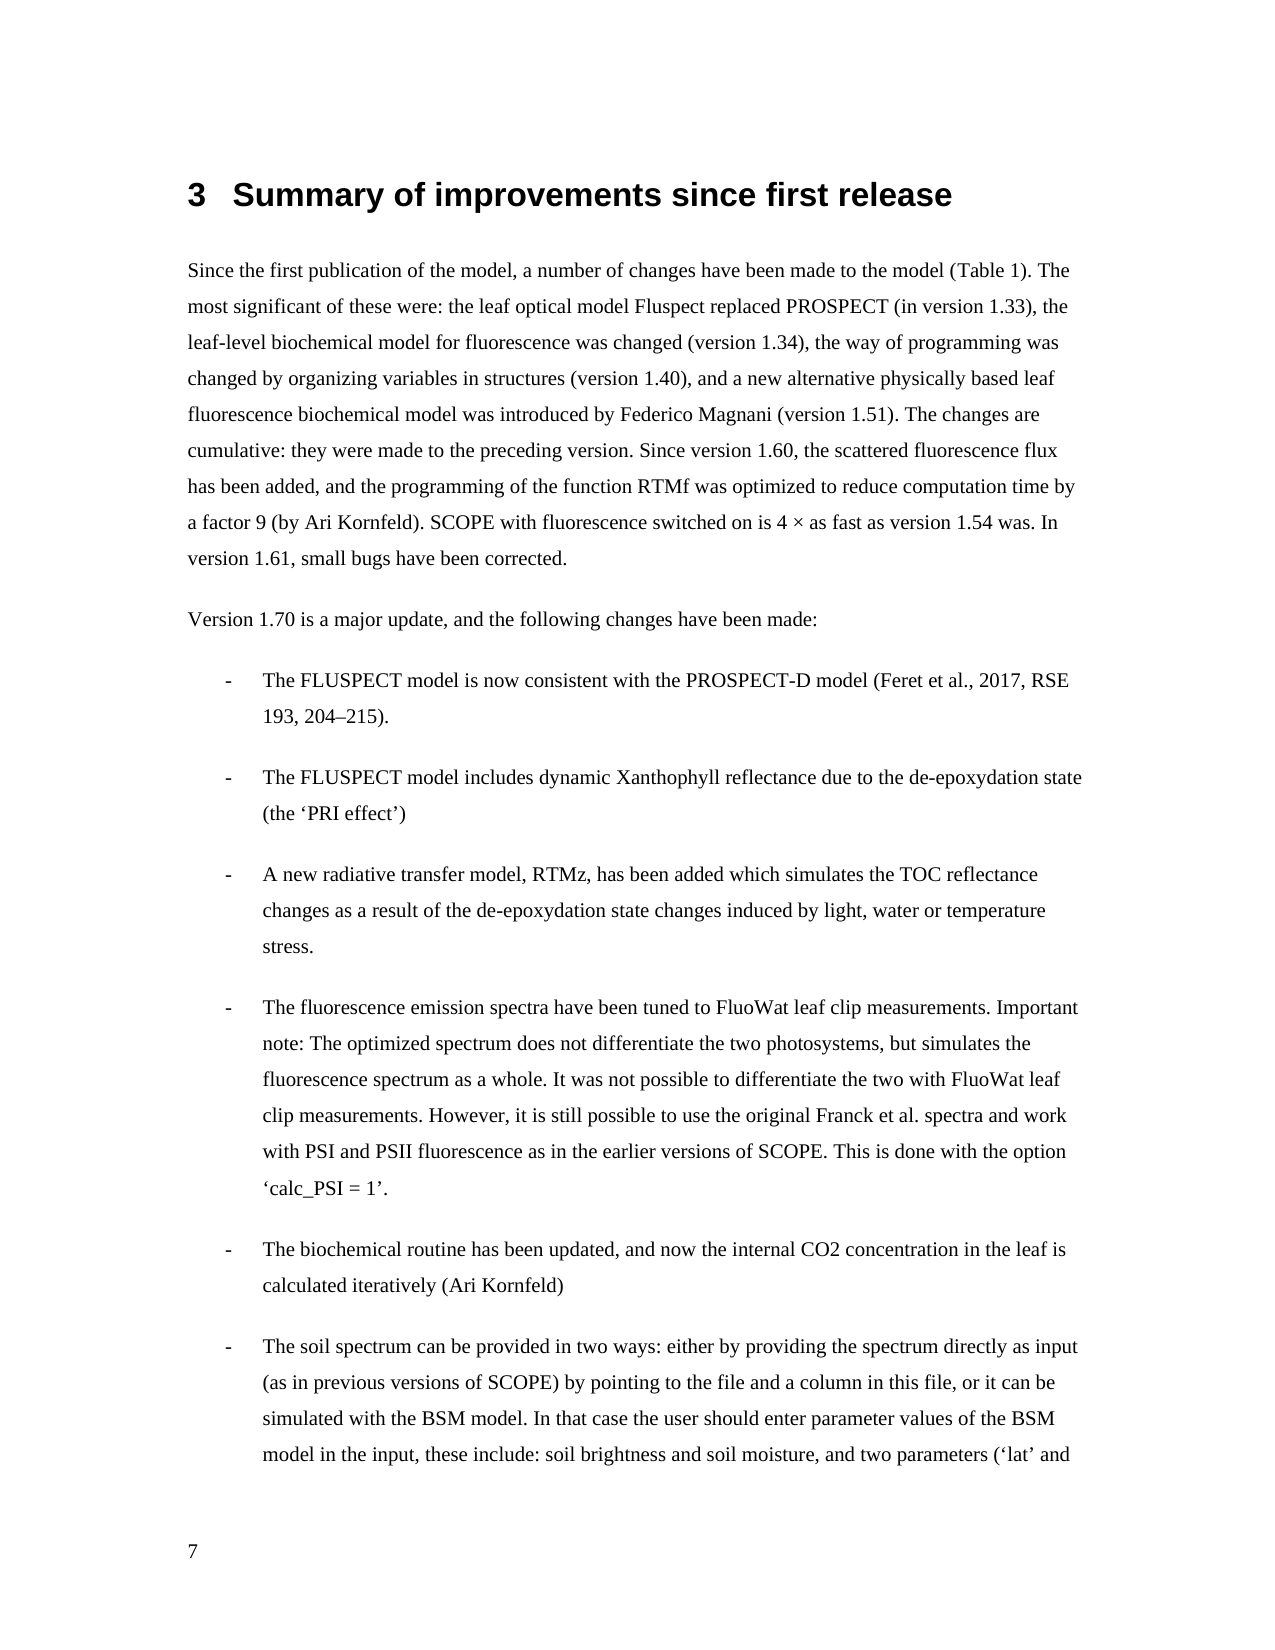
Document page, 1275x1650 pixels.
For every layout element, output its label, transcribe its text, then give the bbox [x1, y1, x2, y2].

text Since the first publication of the model, a number of changes have been made to the model (Table 1). The most significant of these were: the leaf optical model Fluspect replaced PROSPECT (in version 1.33), the leaf-level biochemical model for fluorescence was changed (version 1.34), the way of programming was changed by organizing variables in structures (version 1.40), and a new alternative physically based leaf fluorescence biochemical model was introduced by Federico Magnani (version 1.51). The changes are cumulative: they were made to the preceding version. Since version 1.60, the scattered fluorescence flux has been added, and the programming of the function RTMf was optimized to reduce computation time by a factor 9 (by Ari Kornfeld). SCOPE with fluorescence switched on is 4 × as fast as version 1.54 was. In version 1.61, small bugs have been corrected. [187, 258, 1087, 570]
list The biochemical routine has been updated, and now the internal CO2 concentration in the leaf is calculated iteratively (Ari Kornfeld) [225, 1237, 1087, 1297]
list The FLUSPECT model includes dynamic Xanthophyll reflectance due to the de-epoxydation state (the ‘PRI effect’) [225, 765, 1087, 825]
list A new radiative transfer model, RTMz, has been added which simulates the TOC reflectance changes as a result of the de-epoxydation state changes induced by light, water or temperature stress. [225, 862, 1087, 958]
text Version 1.70 is a major update, and the following changes have been made: [187, 607, 1087, 631]
list The FLUSPECT model is now consistent with the PROSPECT-D model (Feret et al., 2017, RSE 193, 204–215). [225, 668, 1087, 728]
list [225, 1334, 1087, 1466]
list The fluorescence emission spectra have been tuned to FluoWat leaf clip measurements. Important note: The optimized spectrum does not differentiate the two photosystems, but simulates the fluorescence spectrum as a whole. It was not possible to differentiate the two with FluoWat leaf clip measurements. However, it is still possible to use the original Franck et al. spectra and work with PSI and PSII fluorescence as in the earlier versions of SCOPE. This is done with the option ‘calc_PSI = 1’. [225, 995, 1087, 1199]
subtitle Summary of improvements since first release [187, 175, 1087, 213]
